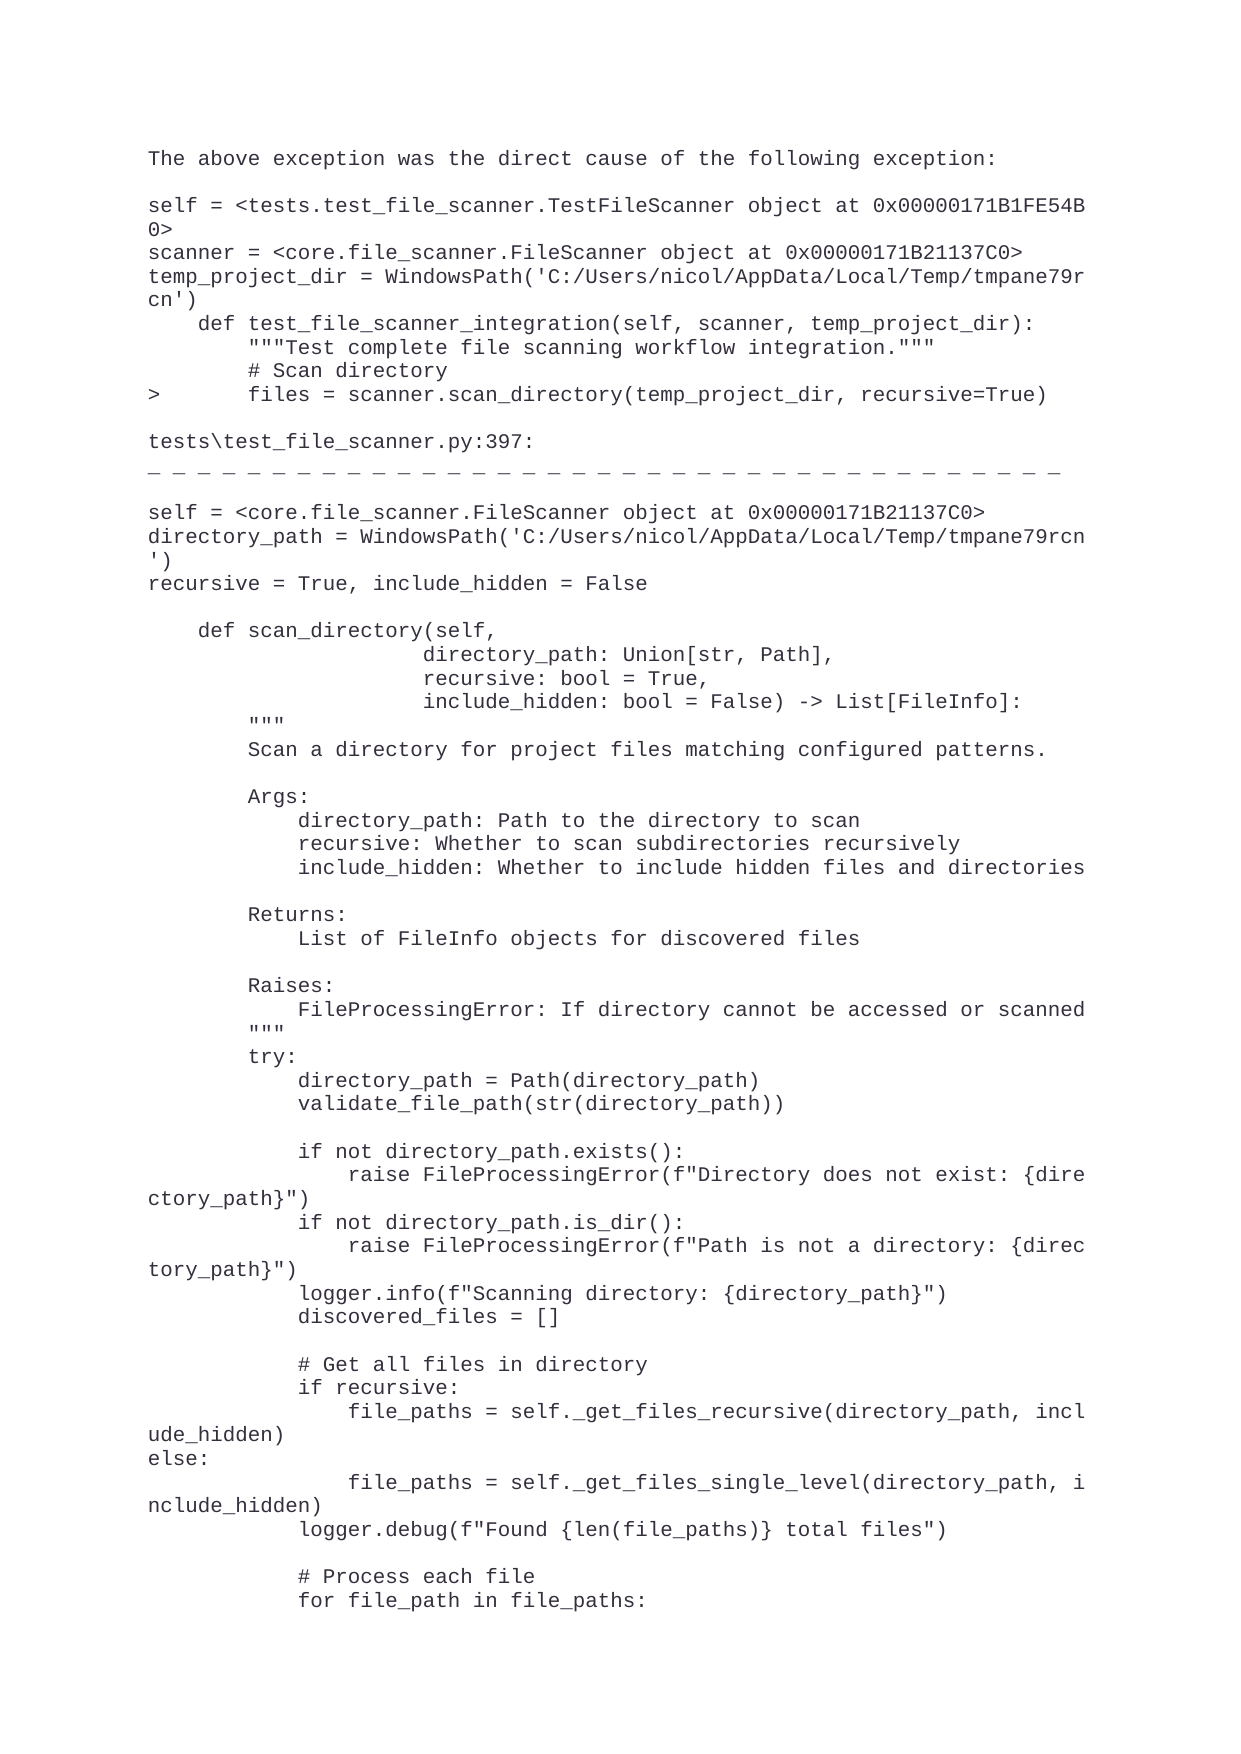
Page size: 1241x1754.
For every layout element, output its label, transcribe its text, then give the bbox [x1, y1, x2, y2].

text directory_path: Union[str, Path], [148, 644, 1093, 668]
text include_hidden: Whether to include hidden files and directories [148, 857, 1093, 881]
text if not directory_path.exists(): [148, 1141, 1093, 1164]
text # Scan directory [148, 360, 1093, 384]
text validate_file_path(str(directory_path)) [148, 1093, 1093, 1117]
text def scan_directory(self, [148, 621, 1093, 644]
text logger.info(f"Scanning directory: {directory_path}") [148, 1283, 1093, 1306]
text FileProcessingError: If directory cannot be accessed or scanned [148, 999, 1093, 1022]
text """Test complete file scanning workflow integration.""" [148, 337, 1093, 360]
text include_hidden: bool = False) -> List[FileInfo]: [148, 691, 1093, 715]
text ude_hidden) else: [148, 1424, 1093, 1472]
text if not directory_path.is_dir(): [148, 1212, 1093, 1235]
text directory_path: Path to the directory to scan [148, 810, 1093, 833]
text ') recursive = True, include_hidden = False [148, 549, 1093, 597]
text nclude_hidden) [148, 1495, 1093, 1519]
text > files = scanner.scan_directory(temp_project_dir, recursive=True) [148, 384, 1093, 408]
text directory_path = Path(directory_path) [148, 1070, 1093, 1093]
text temp_project_dir = WindowsPath('C:/Users/nicol/AppData/Local/Temp/tmpane79r [148, 266, 1093, 289]
text raise FileProcessingError(f"Directory does not exist: {dire [148, 1164, 1093, 1188]
text if recursive: [148, 1377, 1093, 1401]
text directory_path = WindowsPath('C:/Users/nicol/AppData/Local/Temp/tmpane79rcn [148, 526, 1093, 549]
text recursive: bool = True, [148, 668, 1093, 691]
text raise FileProcessingError(f"Path is not a directory: {direc [148, 1235, 1093, 1259]
text self = <tests.test_file_scanner.TestFileScanner object at 0x00000171B1FE54B [148, 195, 1093, 218]
text for file_path in file_paths: [148, 1590, 1093, 1614]
text Returns: [148, 904, 1093, 928]
text """ [148, 1022, 1093, 1046]
text file_paths = self._get_files_recursive(directory_path, incl [148, 1401, 1093, 1424]
text self = <core.file_scanner.FileScanner object at 0x00000171B21137C0> [148, 502, 1093, 526]
text Raises: [148, 975, 1093, 999]
text List of FileInfo objects for discovered files [148, 928, 1093, 952]
text def test_file_scanner_integration(self, scanner, temp_project_dir): [148, 313, 1093, 337]
text cn') [148, 289, 1093, 313]
text tests\test_file_scanner.py:397: [148, 431, 1093, 455]
text tory_path}") [148, 1259, 1093, 1283]
text file_paths = self._get_files_single_level(directory_path, i [148, 1472, 1093, 1495]
text Scan a directory for project files matching configured patterns. [148, 739, 1093, 762]
text recursive: Whether to scan subdirectories recursively [148, 833, 1093, 857]
text """ [148, 715, 1093, 739]
text # Process each file [148, 1566, 1093, 1590]
text _ _ _ _ _ _ _ _ _ _ _ _ _ _ _ _ _ _ _ _ _ _ _ _ _ _ _ _ _ _ _ _ _ _ _ _ _ [148, 455, 1093, 479]
text try: [148, 1046, 1093, 1070]
text 0> scanner = <core.file_scanner.FileScanner object at 0x00000171B21137C0> [148, 218, 1093, 266]
text discovered_files = [] [148, 1306, 1093, 1330]
text The above exception was the direct cause of the following exception: [148, 148, 1093, 171]
text ctory_path}") [148, 1188, 1093, 1212]
text # Get all files in directory [148, 1353, 1093, 1377]
text logger.debug(f"Found {len(file_paths)} total files") [148, 1519, 1093, 1543]
text Args: [148, 786, 1093, 810]
